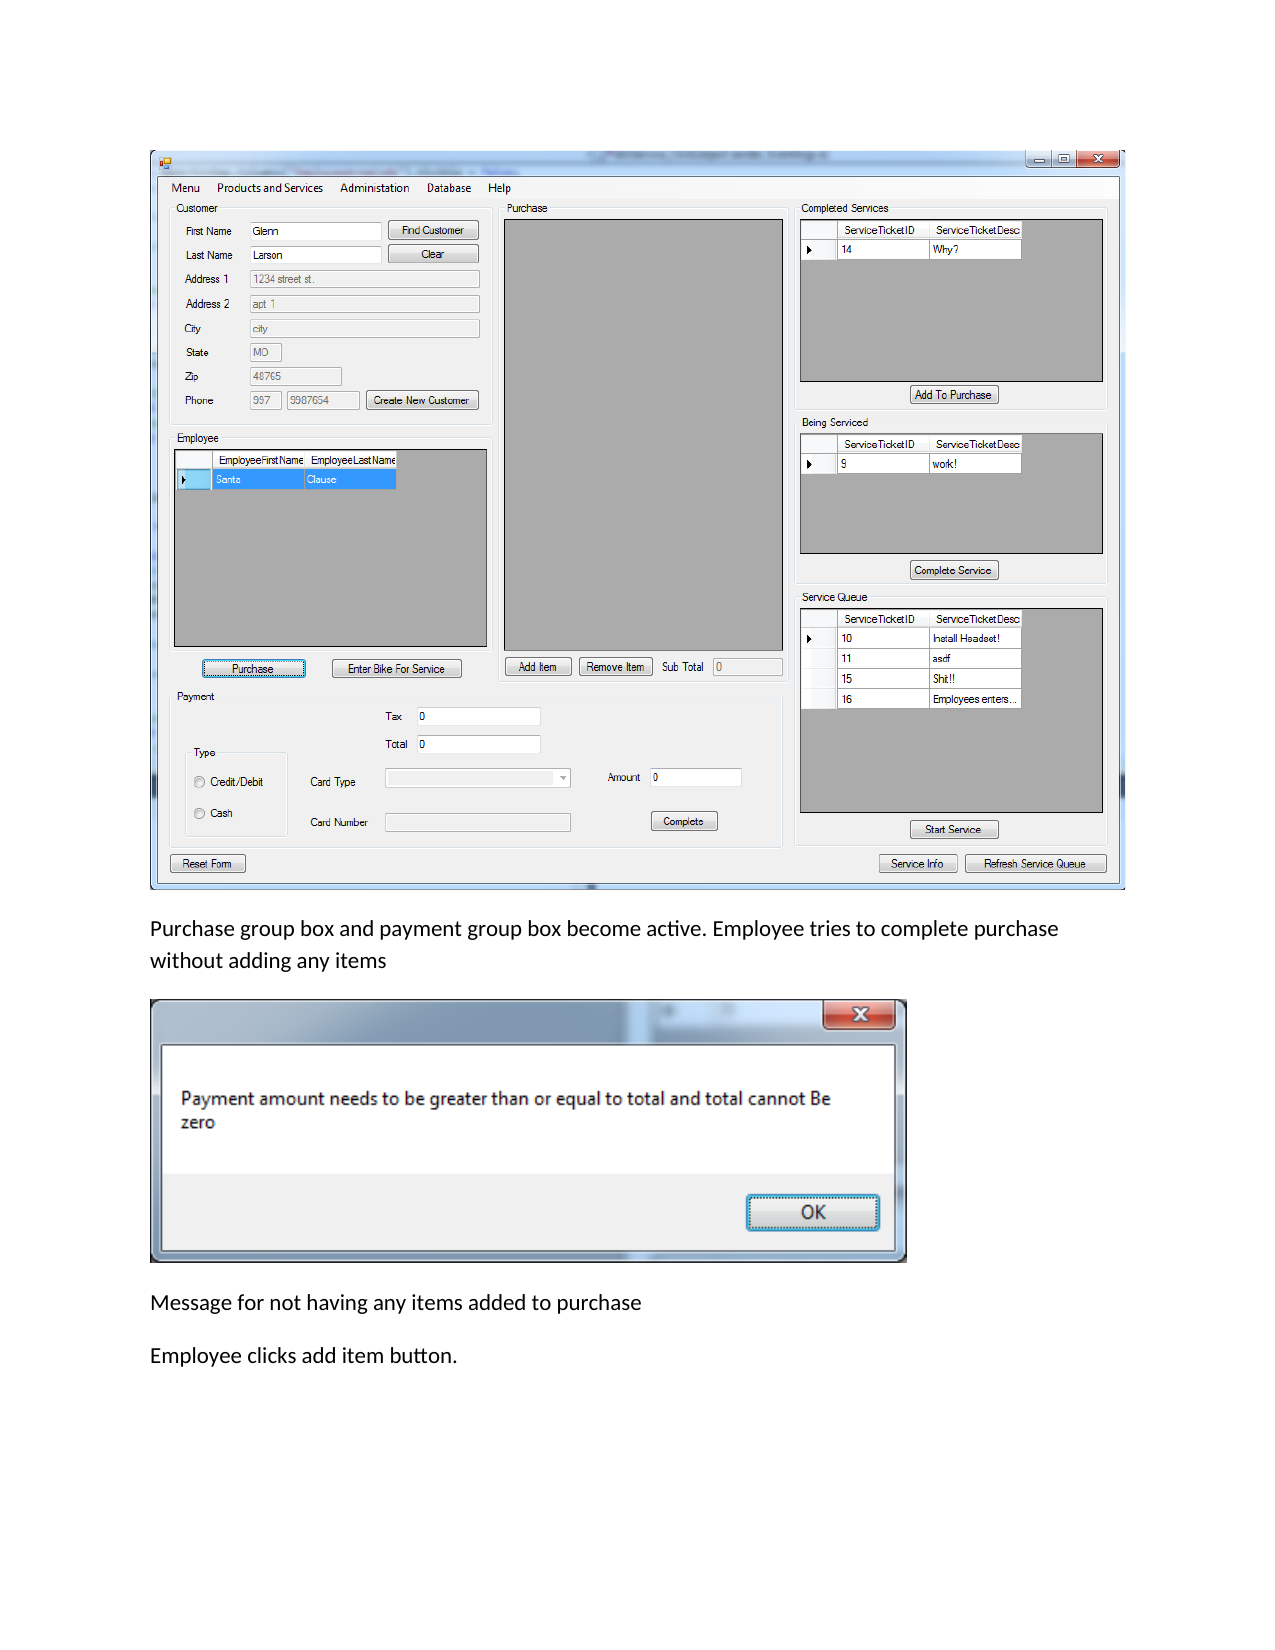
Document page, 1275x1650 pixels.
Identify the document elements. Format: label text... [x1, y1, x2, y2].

picture [150, 999, 907, 1263]
text Message for not having any items added to purchase [150, 1288, 1125, 1316]
picture [150, 150, 1125, 890]
text Employee clicks add item button. [150, 1341, 1125, 1369]
text Purchase group box and payment group box become active. Employee tries to complete purchase without adding any items [150, 914, 1125, 975]
